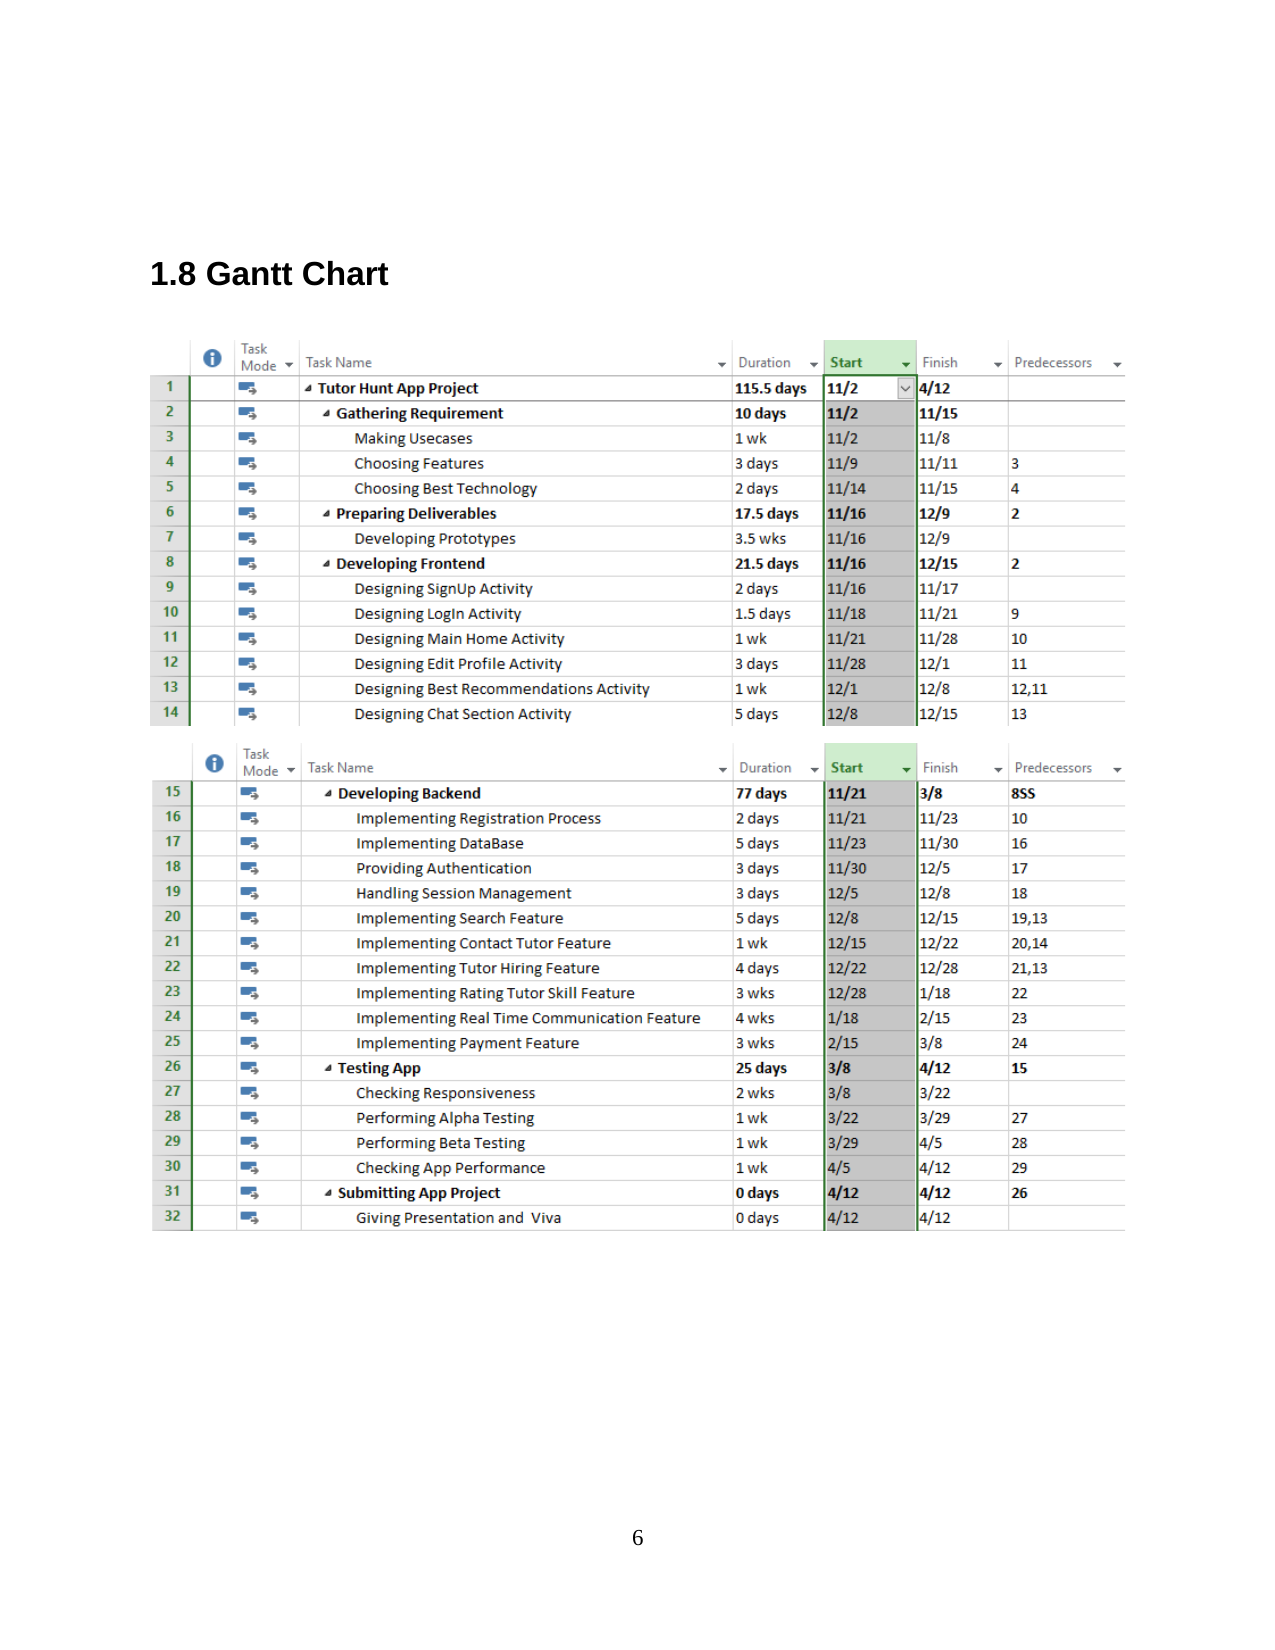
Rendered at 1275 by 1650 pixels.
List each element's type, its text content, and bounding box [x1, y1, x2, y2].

subtitle 1.8 Gantt Chart [150, 254, 1125, 292]
picture [150, 340, 1125, 726]
picture [150, 743, 1125, 1231]
